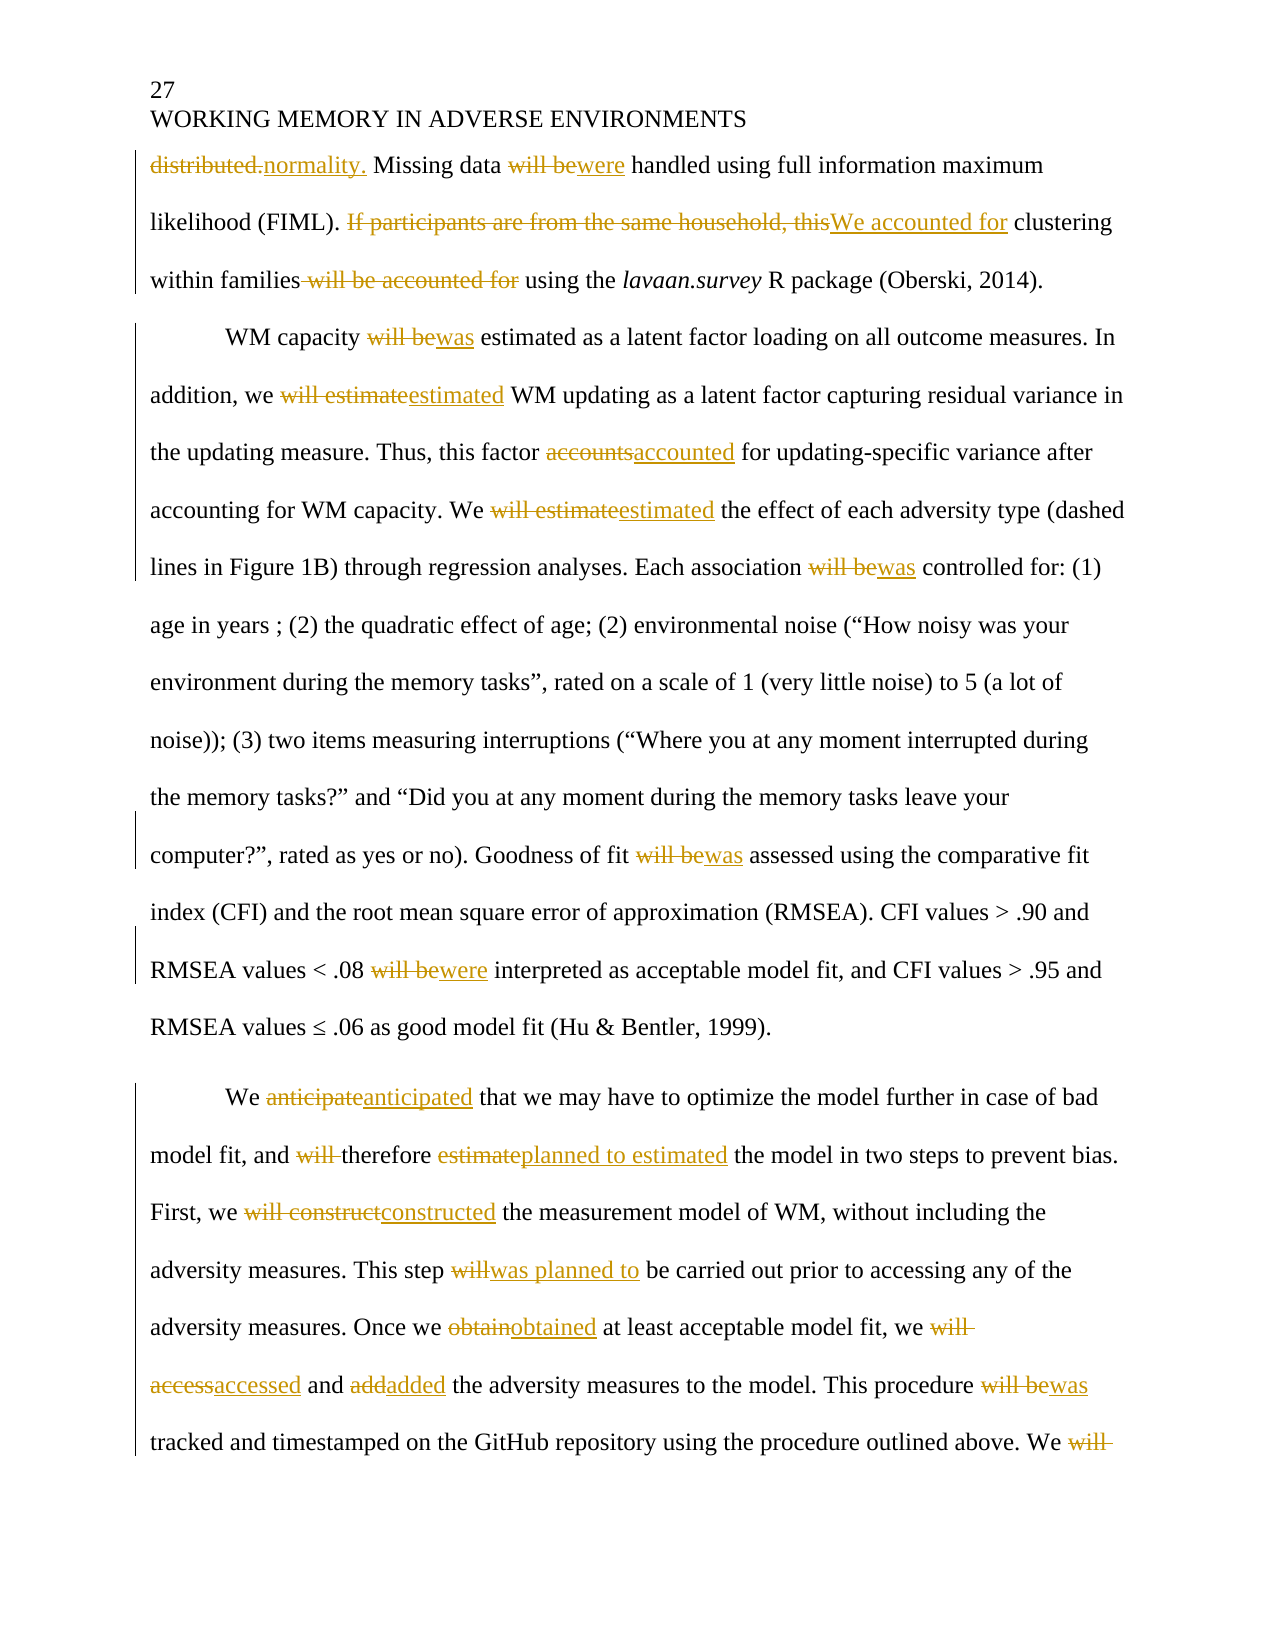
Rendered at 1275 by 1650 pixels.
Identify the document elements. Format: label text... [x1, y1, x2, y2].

text WM capacity estimated as a latent factor loading on all outcome measures. In addition, we WM updating as a latent factor capturing residual variance in the updating measure. Thus, this factor for updating-specific variance after accounting for WM capacity. We the effect of each adversity type (dashed lines in Figure 1B) through regression analyses. Each association controlled for: (1) age in years ; (2) the quadratic effect of age; (2) environmental noise (“How noisy was your environment during the memory tasks”, rated on a scale of 1 (very little noise) to 5 (a lot of noise)); (3) two items measuring interruptions (“Where you at any moment interrupted during the memory tasks?” and “Did you at any moment during the memory tasks leave your computer?”, rated as yes or no). Goodness of fit assessed using the comparative fit index (CFI) and the root mean square error of approximation (RMSEA). CFI values > .90 and RMSEA values < .08 interpreted as acceptable model fit, and CFI values > .95 and RMSEA values ≤ .06 as good model fit (Hu & Bentler, 1999). [150, 322, 1125, 1041]
